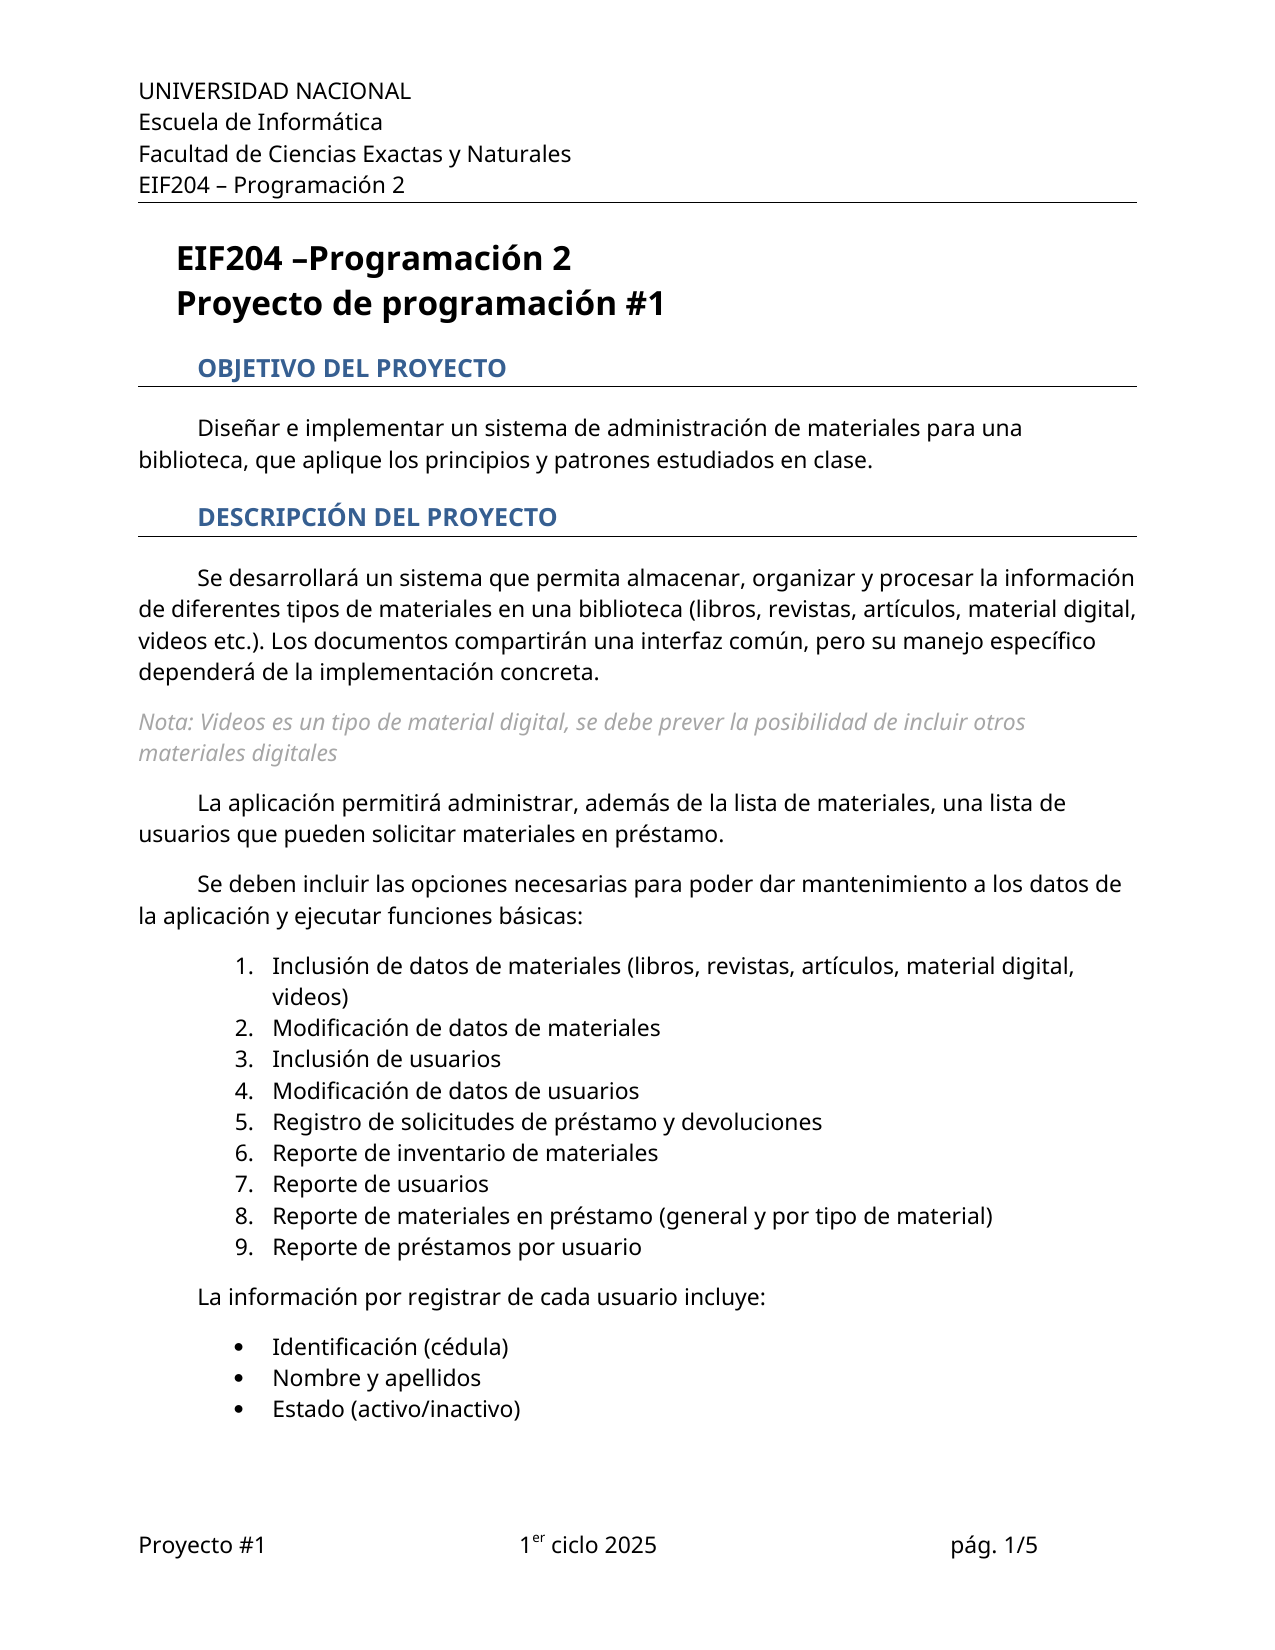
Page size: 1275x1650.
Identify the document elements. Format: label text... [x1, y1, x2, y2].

text La información por registrar de cada usuario incluye: [138, 1281, 1137, 1312]
list Reporte de usuarios [234, 1168, 1137, 1199]
list Inclusión de usuarios [234, 1043, 1137, 1074]
text Se deben incluir las opciones necesarias para poder dar mantenimiento a los datos de la aplicación y ejecutar funciones básicas: [138, 868, 1137, 931]
list Reporte de préstamos por usuario [234, 1231, 1137, 1262]
text Nota: Videos es un tipo de material digital, se debe prever la posibilidad de incluir otros materiales digitales [138, 706, 1137, 768]
list Modificación de datos de materiales [234, 1012, 1137, 1043]
subtitle Descripción del proyecto [138, 500, 1137, 536]
text Proyecto de programación #1 [138, 280, 1132, 325]
list Estado (activo/inactivo) [234, 1393, 1137, 1424]
subtitle Objetivo del proyecto [138, 350, 1137, 386]
text EIF204 –Programación 2 [138, 234, 1132, 280]
list Registro de solicitudes de préstamo y devoluciones [234, 1106, 1137, 1137]
list Modificación de datos de usuarios [234, 1074, 1137, 1106]
text Se desarrollará un sistema que permita almacenar, organizar y procesar la información de diferentes tipos de materiales en una biblioteca (libros, revistas, artículos, material digital, videos etc.). Los documentos compartirán una interfaz común, pero su manejo específico dependerá de la implementación concreta. [138, 562, 1137, 687]
list Reporte de materiales en préstamo (general y por tipo de material) [234, 1199, 1137, 1231]
list Identificación (cédula) [234, 1331, 1137, 1362]
list Inclusión de datos de materiales (libros, revistas, artículos, material digital, videos) [234, 949, 1137, 1012]
text La aplicación permitirá administrar, además de la lista de materiales, una lista de usuarios que pueden solicitar materiales en préstamo. [138, 787, 1137, 849]
list Nombre y apellidos [234, 1362, 1137, 1393]
text Diseñar e implementar un sistema de administración de materiales para una biblioteca, que aplique los principios y patrones estudiados en clase. [138, 412, 1137, 475]
list Reporte de inventario de materiales [234, 1137, 1137, 1168]
